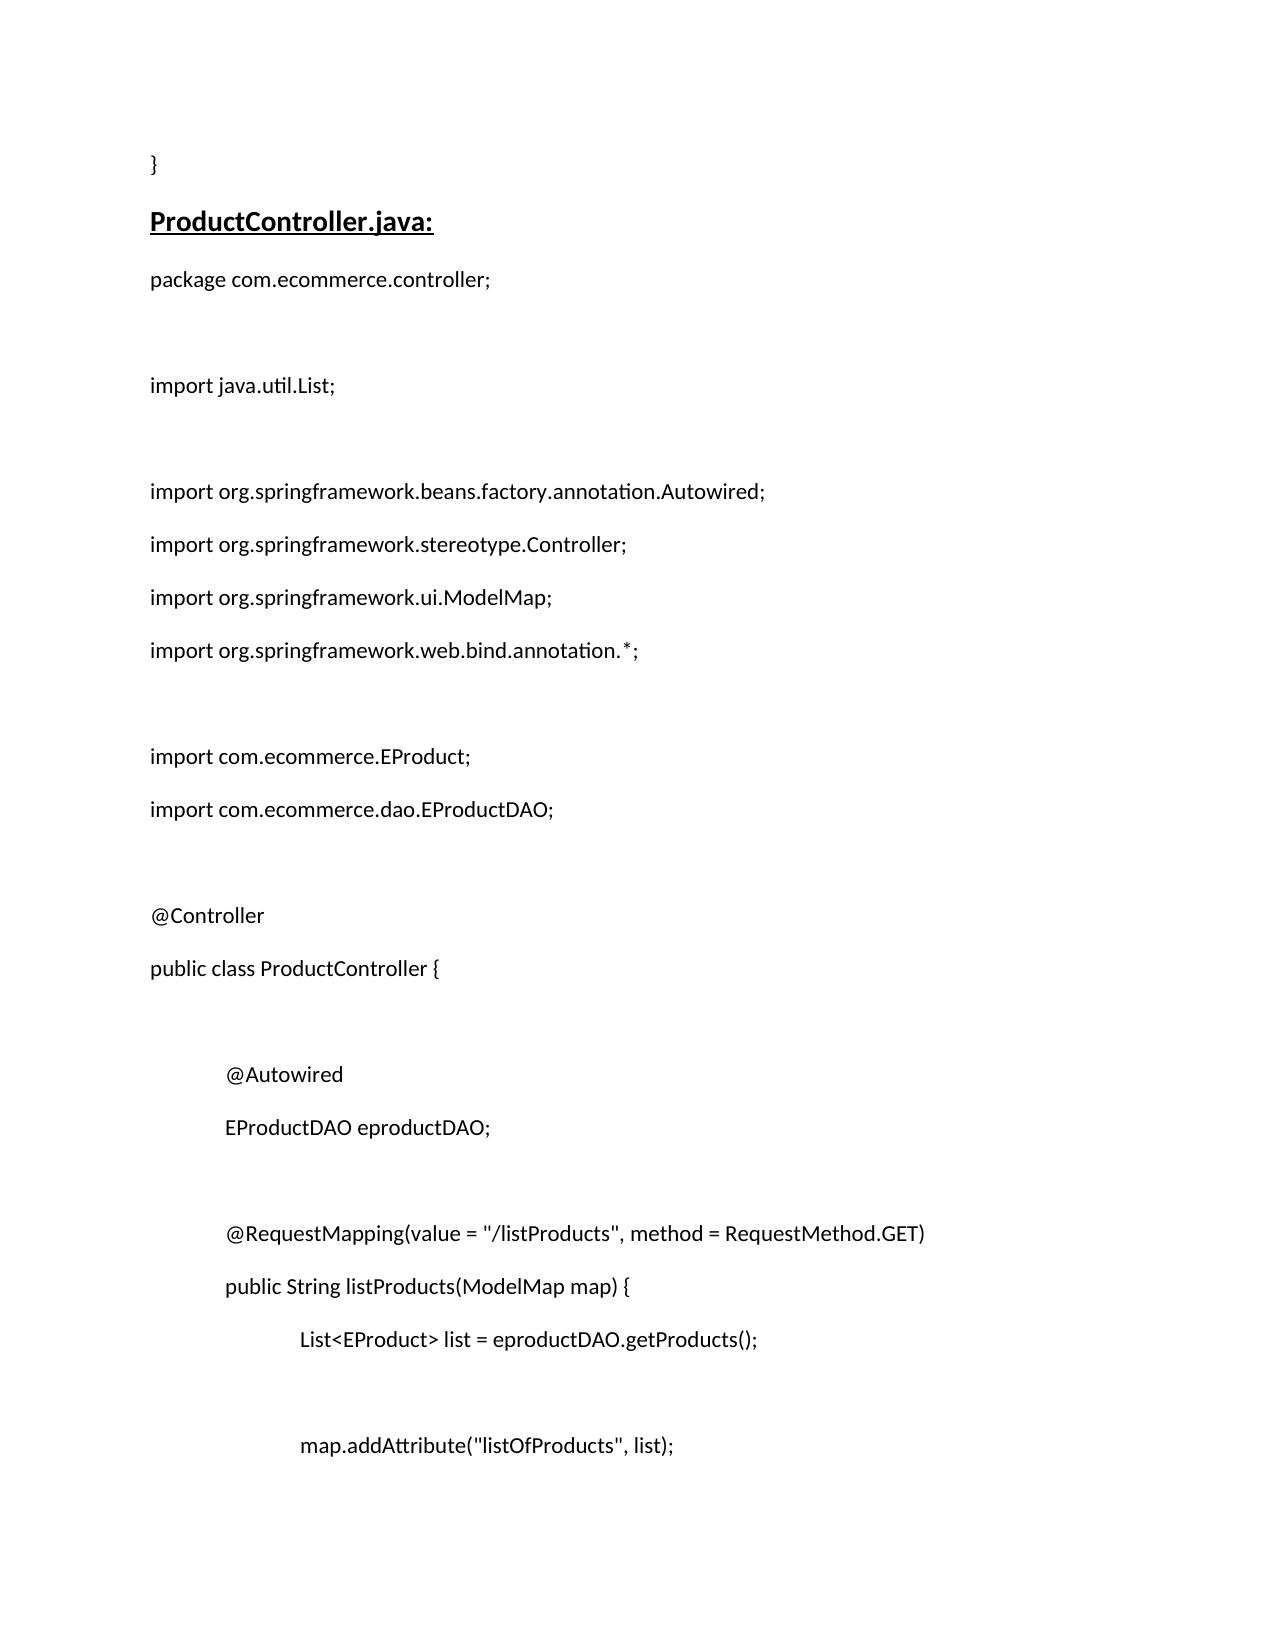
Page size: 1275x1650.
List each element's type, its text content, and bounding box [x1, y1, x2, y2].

text map.addAttribute("listOfProducts", list); [150, 1431, 1125, 1459]
text public String listProducts(ModelMap map) { [150, 1272, 1125, 1300]
text package com.ecommerce.controller; [150, 265, 1125, 293]
text ProductController.java: [150, 203, 1125, 239]
text import org.springframework.beans.factory.annotation.Autowired; [150, 477, 1125, 505]
text @RequestMapping(value = "/listProducts", method = RequestMethod.GET) [150, 1219, 1125, 1247]
text import com.ecommerce.dao.EProductDAO; [150, 795, 1125, 823]
text import org.springframework.stereotype.Controller; [150, 530, 1125, 558]
text } [150, 150, 1125, 178]
text import com.ecommerce.EProduct; [150, 742, 1125, 770]
text List<EProduct> list = eproductDAO.getProducts(); [150, 1325, 1125, 1353]
text import org.springframework.web.bind.annotation.*; [150, 636, 1125, 664]
text import java.util.List; [150, 371, 1125, 399]
text import org.springframework.ui.ModelMap; [150, 583, 1125, 611]
text EProductDAO eproductDAO; [150, 1113, 1125, 1141]
text @Autowired [150, 1060, 1125, 1088]
text @Controller [150, 901, 1125, 929]
text public class ProductController { [150, 954, 1125, 982]
